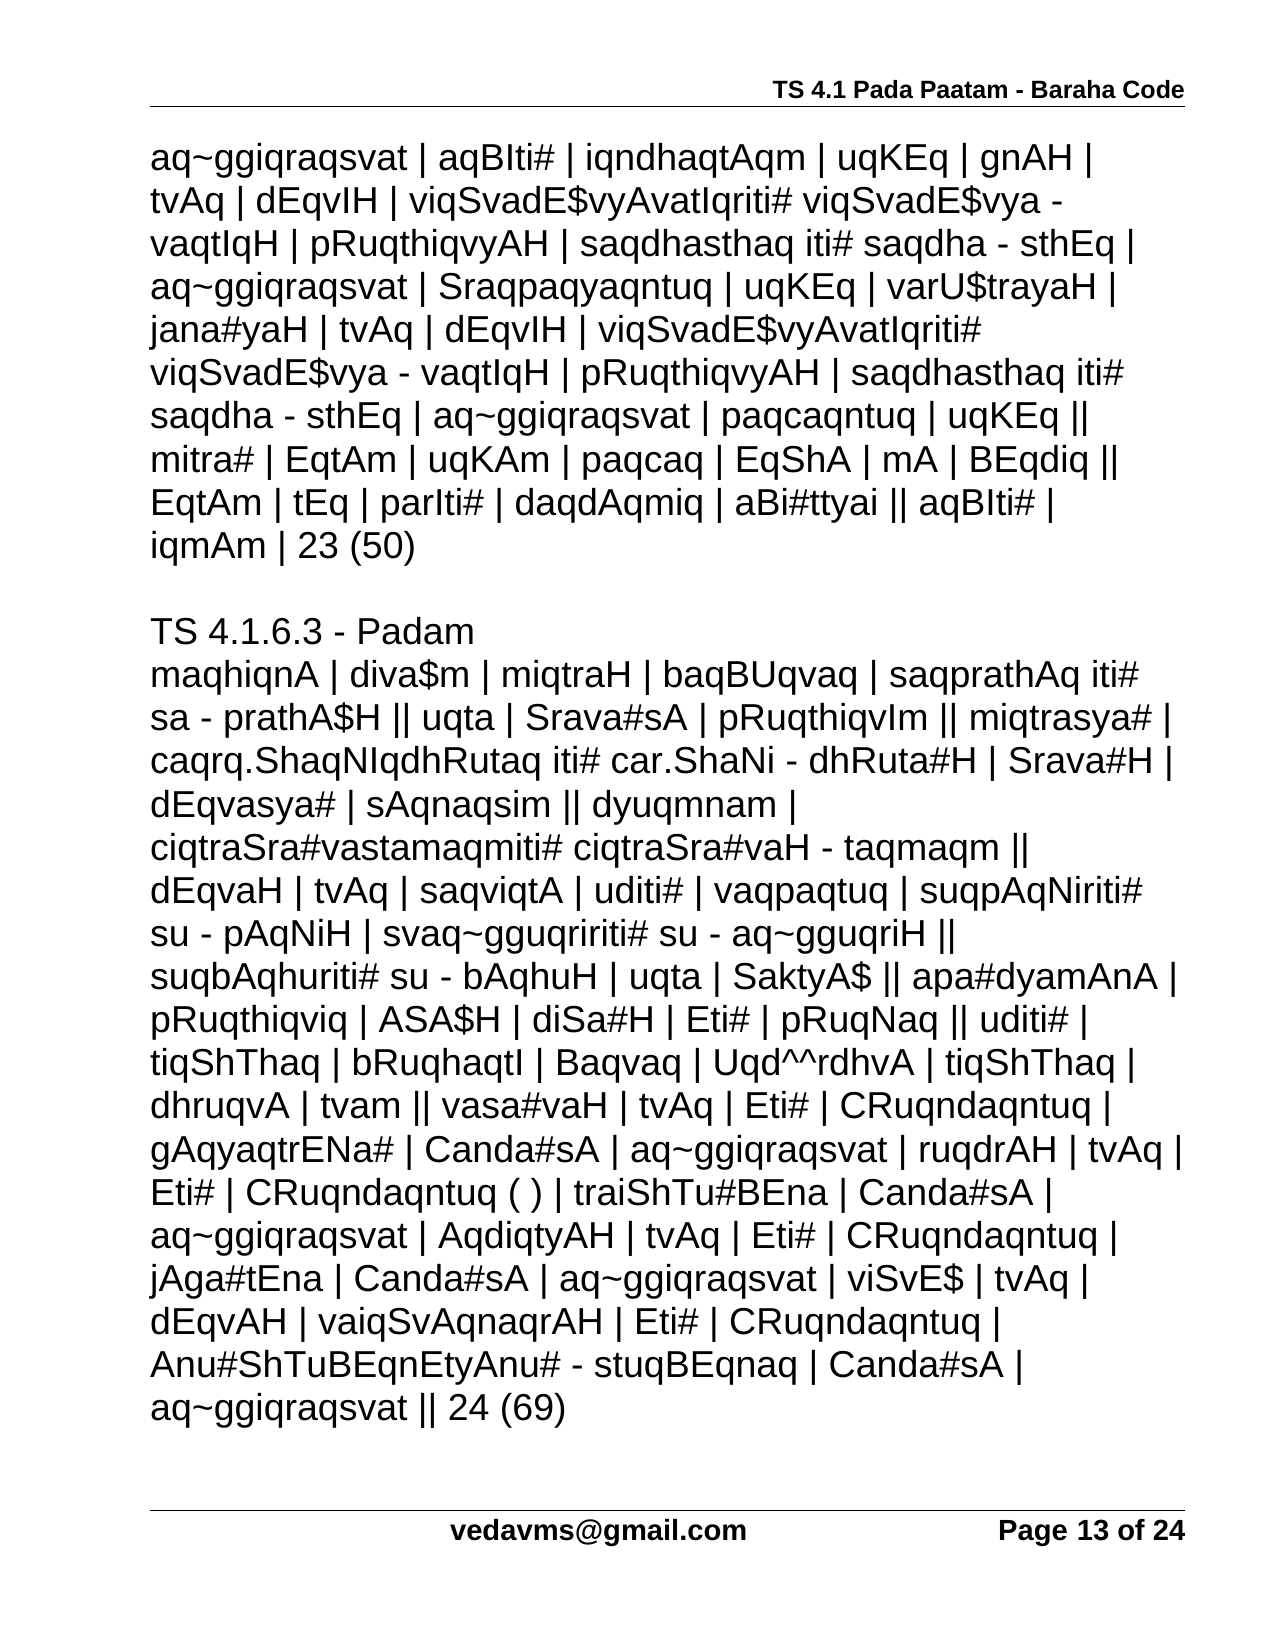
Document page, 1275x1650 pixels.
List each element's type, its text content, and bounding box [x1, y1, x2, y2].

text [150, 135, 1185, 566]
text TS 4.1.6.3 - Padam [150, 609, 1185, 652]
text maqhiqnA | diva$m | miqtraH | baqBUqvaq | saqprathAq iti# sa - prathA$H || uqta | Srava#sA | pRuqthiqvIm || miqtrasya# | caqrq.ShaqNIqdhRutaq iti# car.ShaNi - dhRuta#H | Srava#H | dEqvasya# | sAqnaqsim || dyuqmnam | ciqtraSra#vastamaqmiti# ciqtraSra#vaH - taqmaqm || dEqvaH | tvAq | saqviqtA | uditi# | vaqpaqtuq | suqpAqNiriti# su - pAqNiH | svaq~gguqririti# su - aq~gguqriH || suqbAqhuriti# su - bAqhuH | uqta | SaktyA$ || apa#dyamAnA | pRuqthiqviq | ASA$H | diSa#H | Eti# | pRuqNaq || uditi# | tiqShThaq | bRuqhaqtI | Baqvaq | Uqd^^rdhvA | tiqShThaq | dhruqvA | tvam || vasa#vaH | tvAq | Eti# | CRuqndaqntuq | gAqyaqtrENa# | Canda#sA | aq~ggiqraqsvat | ruqdrAH | tvAq | Eti# | CRuqndaqntuq ( ) | traiShTu#BEna | Canda#sA | aq~ggiqraqsvat | AqdiqtyAH | tvAq | Eti# | CRuqndaqntuq | jAga#tEna | Canda#sA | aq~ggiqraqsvat | viSvE$ | tvAq | dEqvAH | vaiqSvAqnaqrAH | Eti# | CRuqndaqntuq | Anu#ShTuBEqnEtyAnu# - stuqBEqnaq | Canda#sA | aq~ggiqraqsvat || 24 (69) [150, 652, 1185, 1429]
